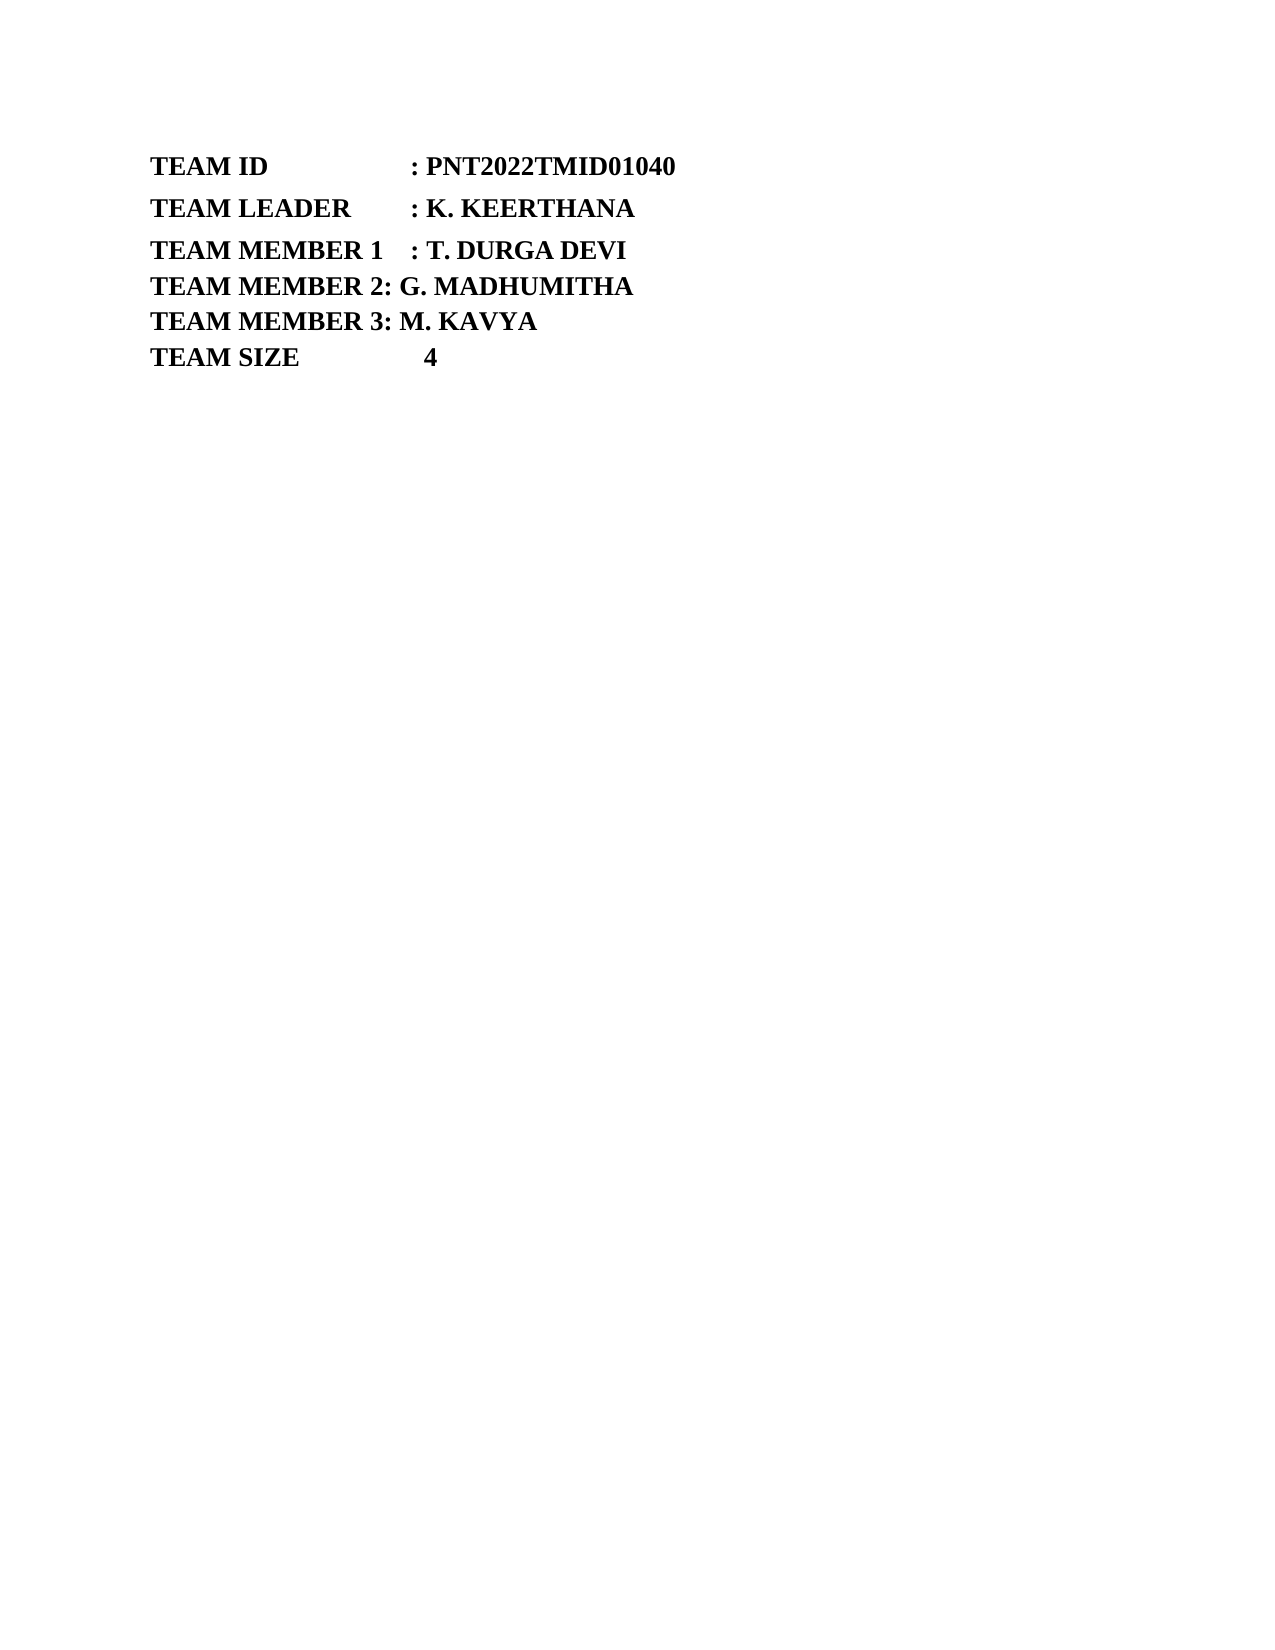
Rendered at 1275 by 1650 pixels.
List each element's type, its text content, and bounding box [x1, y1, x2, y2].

text TEAM MEMBER 2: G. MADHUMITHA [150, 270, 711, 301]
subtitle TEAM MEMBER 1 : T. DURGA DEVI [150, 234, 732, 265]
text TEAM MEMBER 3: M. KAVYA [150, 305, 711, 337]
subtitle TEAM SIZE 4 [150, 341, 1139, 372]
subtitle TEAM LEADER : K. KEERTHANA [150, 192, 732, 223]
subtitle TEAM ID : PNT2022TMID01040 [150, 150, 732, 181]
